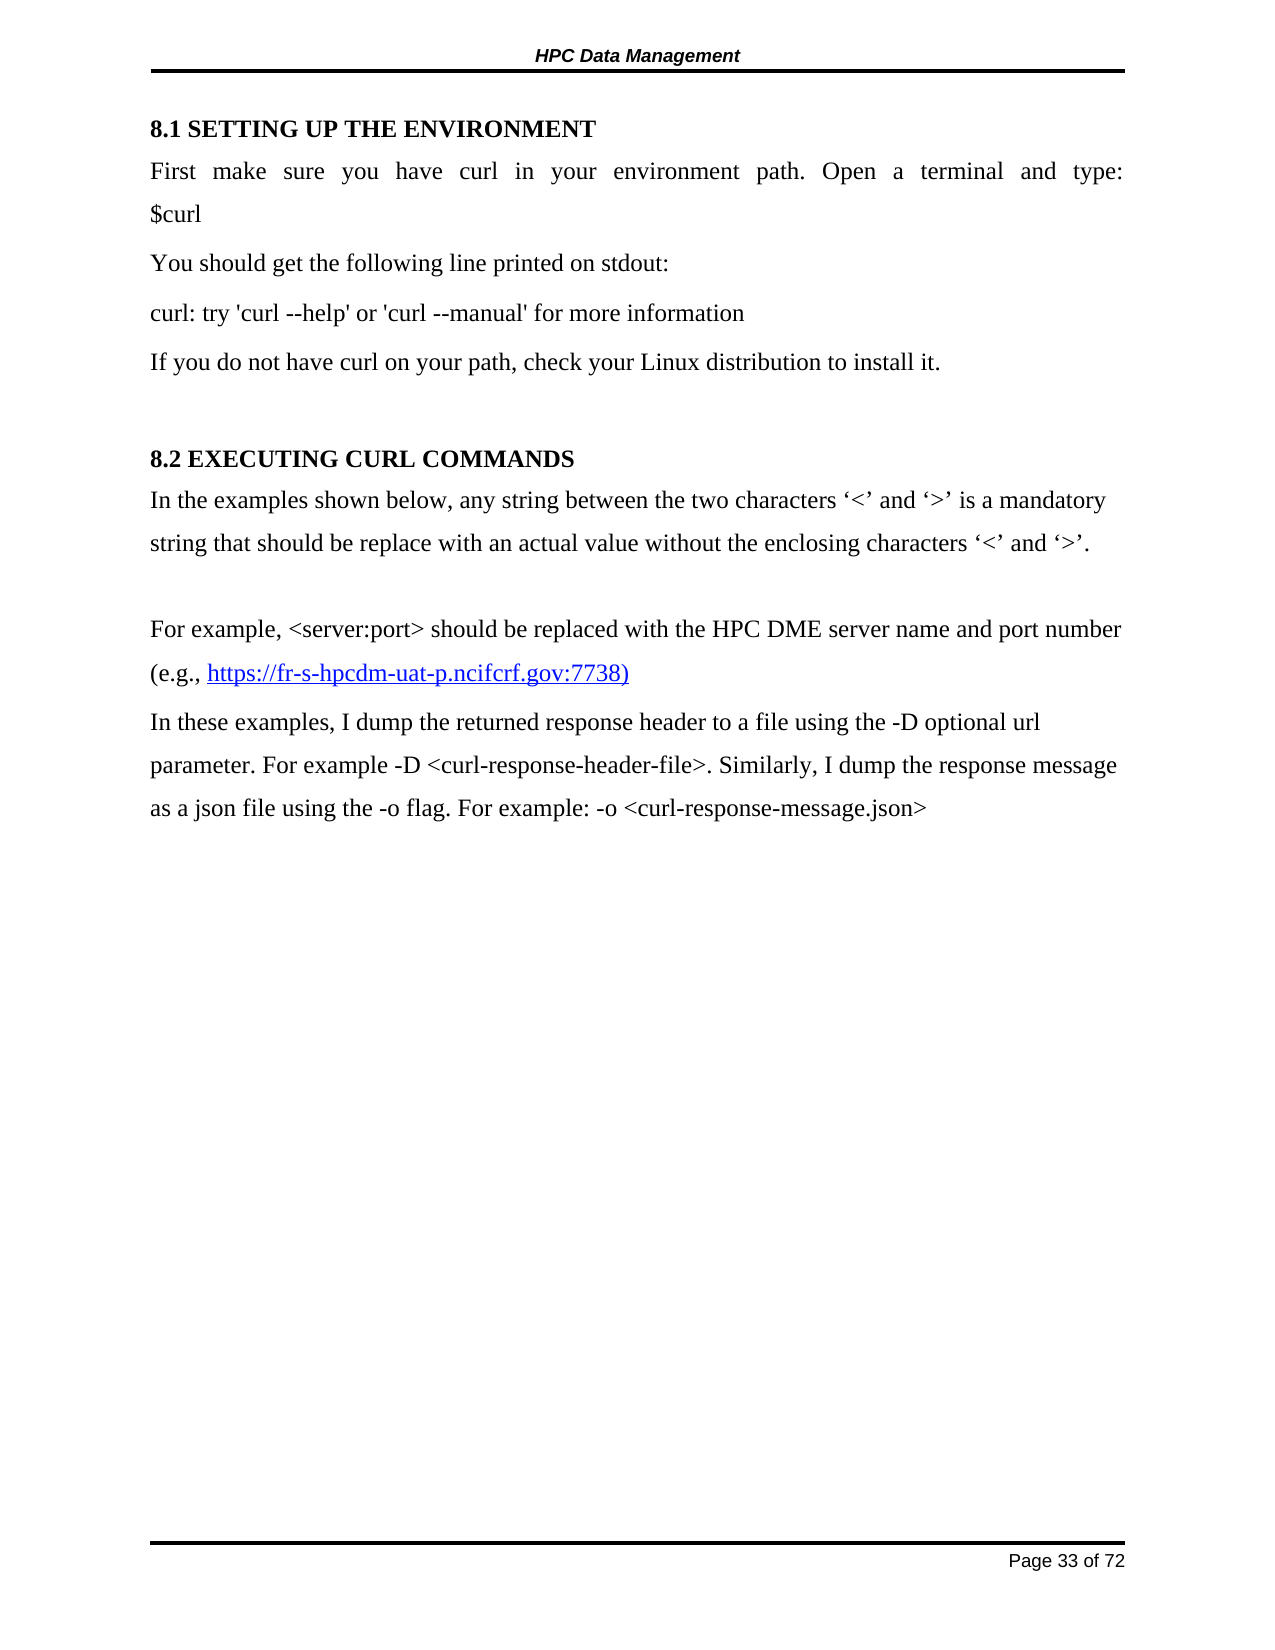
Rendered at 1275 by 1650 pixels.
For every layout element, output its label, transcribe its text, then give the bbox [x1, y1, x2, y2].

subtitle Setting up the environment [150, 114, 1125, 143]
text First make sure you have curl in your environment path. Open a terminal and type: $curl [150, 156, 1125, 228]
text curl: try 'curl --help' or 'curl --manual' for more information [150, 298, 1125, 326]
subtitle Executing CURL commands [150, 444, 1125, 473]
text If you do not have curl on your path, check your Linux distribution to install it. [150, 347, 1125, 376]
text You should get the following line printed on stdout: [150, 248, 1125, 277]
text In the examples shown below, any string between the two characters ‘<’ and ‘>’ is a mandatory string that should be replace with an actual value without the enclosing characters ‘<’ and ‘>’. For example, <server:port> should be replaced with the HPC DME server name and port number (e.g., https://fr-s-hpcdm-uat-p.ncifcrf.gov:7738) [150, 485, 1125, 686]
text In these examples, I dump the returned response header to a file using the -D optional url parameter. For example -D <curl-response-header-file>. Similarly, I dump the response message as a json file using the -o flag. For example: -o <curl-response-message.json> [150, 707, 1125, 822]
